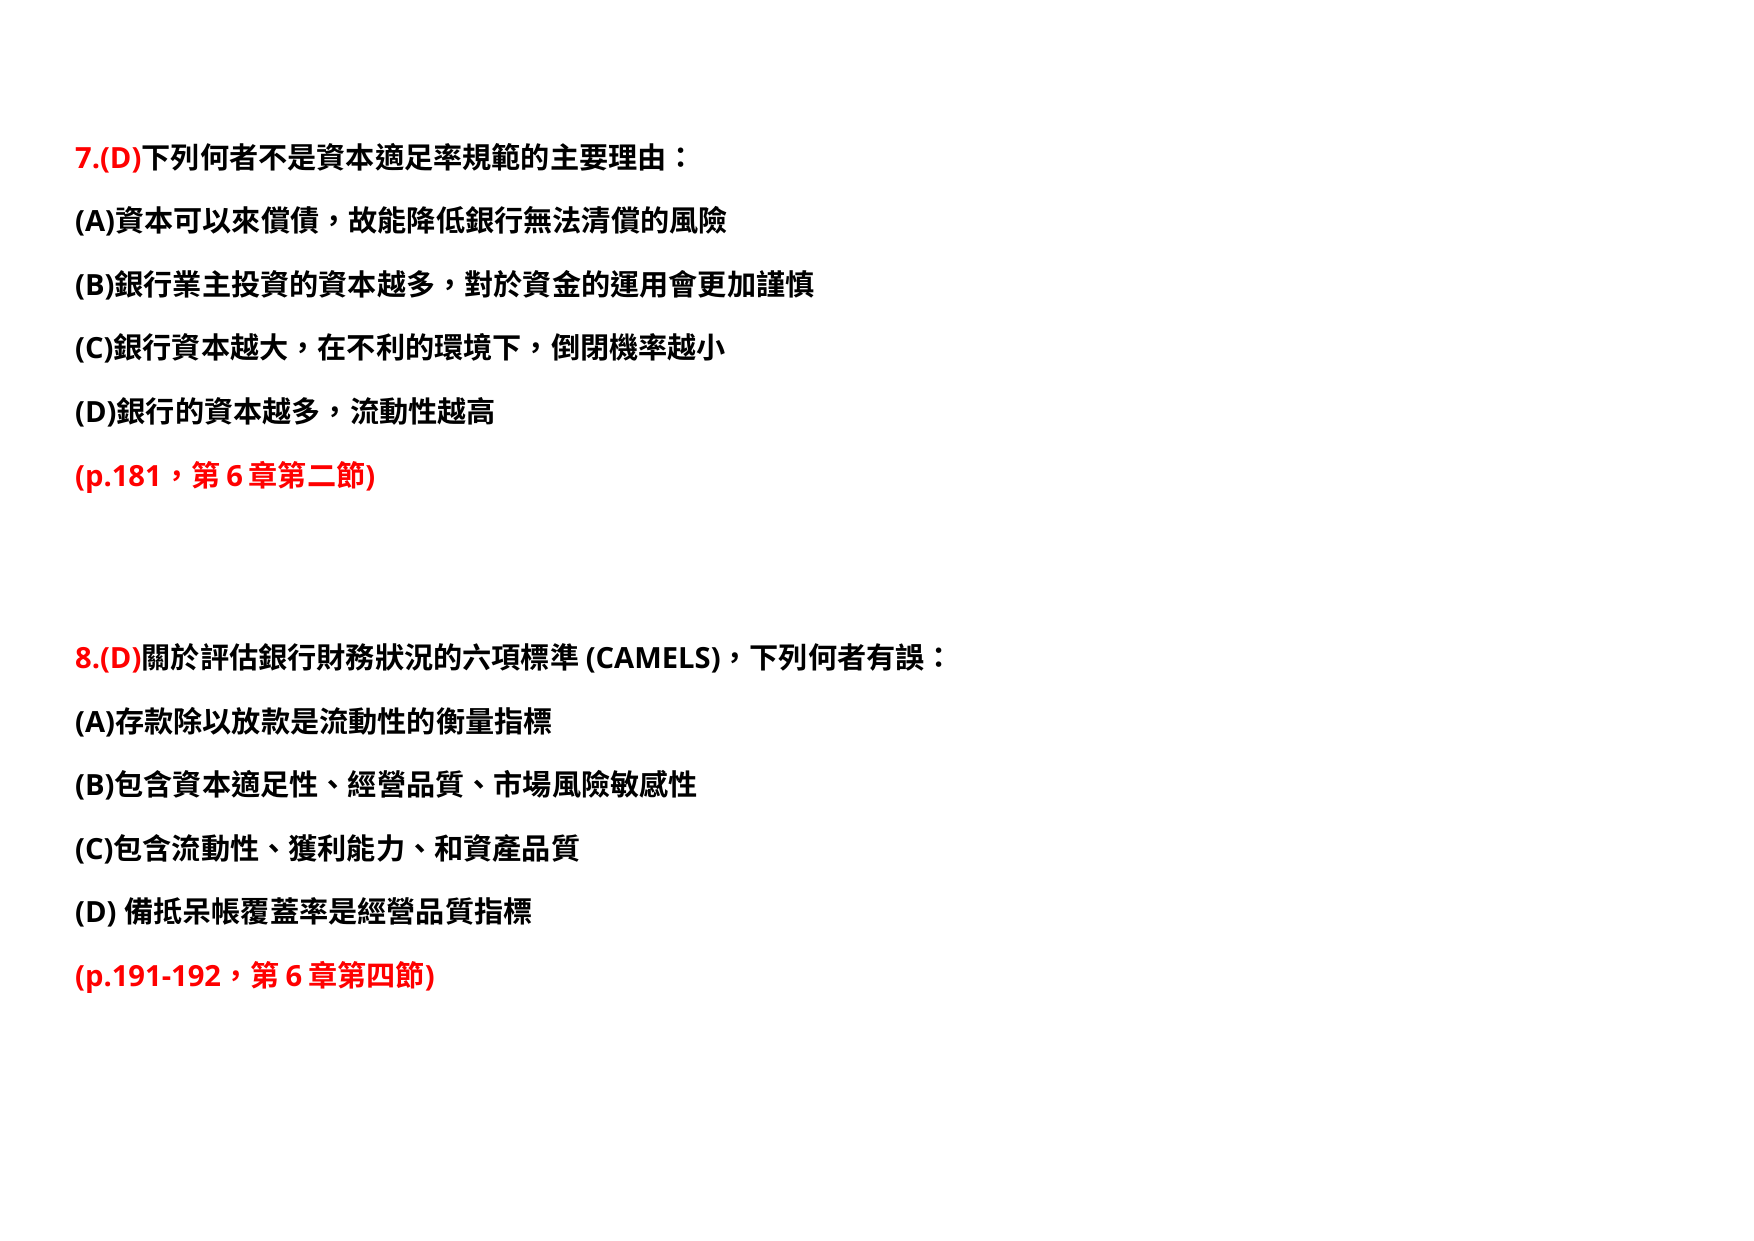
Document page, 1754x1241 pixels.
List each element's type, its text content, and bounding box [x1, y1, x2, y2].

text 7.(D)下列何者不是資本適足率規範的主要理由： [75, 134, 1679, 177]
text (C)銀行資本越大，在不利的環境下，倒閉機率越小 [75, 325, 1679, 367]
text (B)銀行業主投資的資本越多，對於資金的運用會更加謹慎 [75, 262, 1679, 304]
text (B)包含資本適足性、經營品質、市場風險敏感性 [75, 762, 1679, 804]
text (p.181，第6章第二節) [75, 452, 1679, 494]
text (D)銀行的資本越多，流動性越高 [75, 389, 1679, 431]
text (D) 備抵呆帳覆蓋率是經營品質指標 [75, 889, 1679, 931]
text (C)包含流動性、獲利能力、和資產品質 [75, 825, 1679, 868]
text (A)資本可以來償債，故能降低銀行無法清償的風險 [75, 198, 1679, 240]
text (A)存款除以放款是流動性的衡量指標 [75, 698, 1679, 741]
text 8.(D)關於評估銀行財務狀況的六項標準 (CAMELS)，下列何者有誤： [75, 635, 1679, 677]
text (p.191-192，第6章第四節) [75, 952, 1679, 995]
